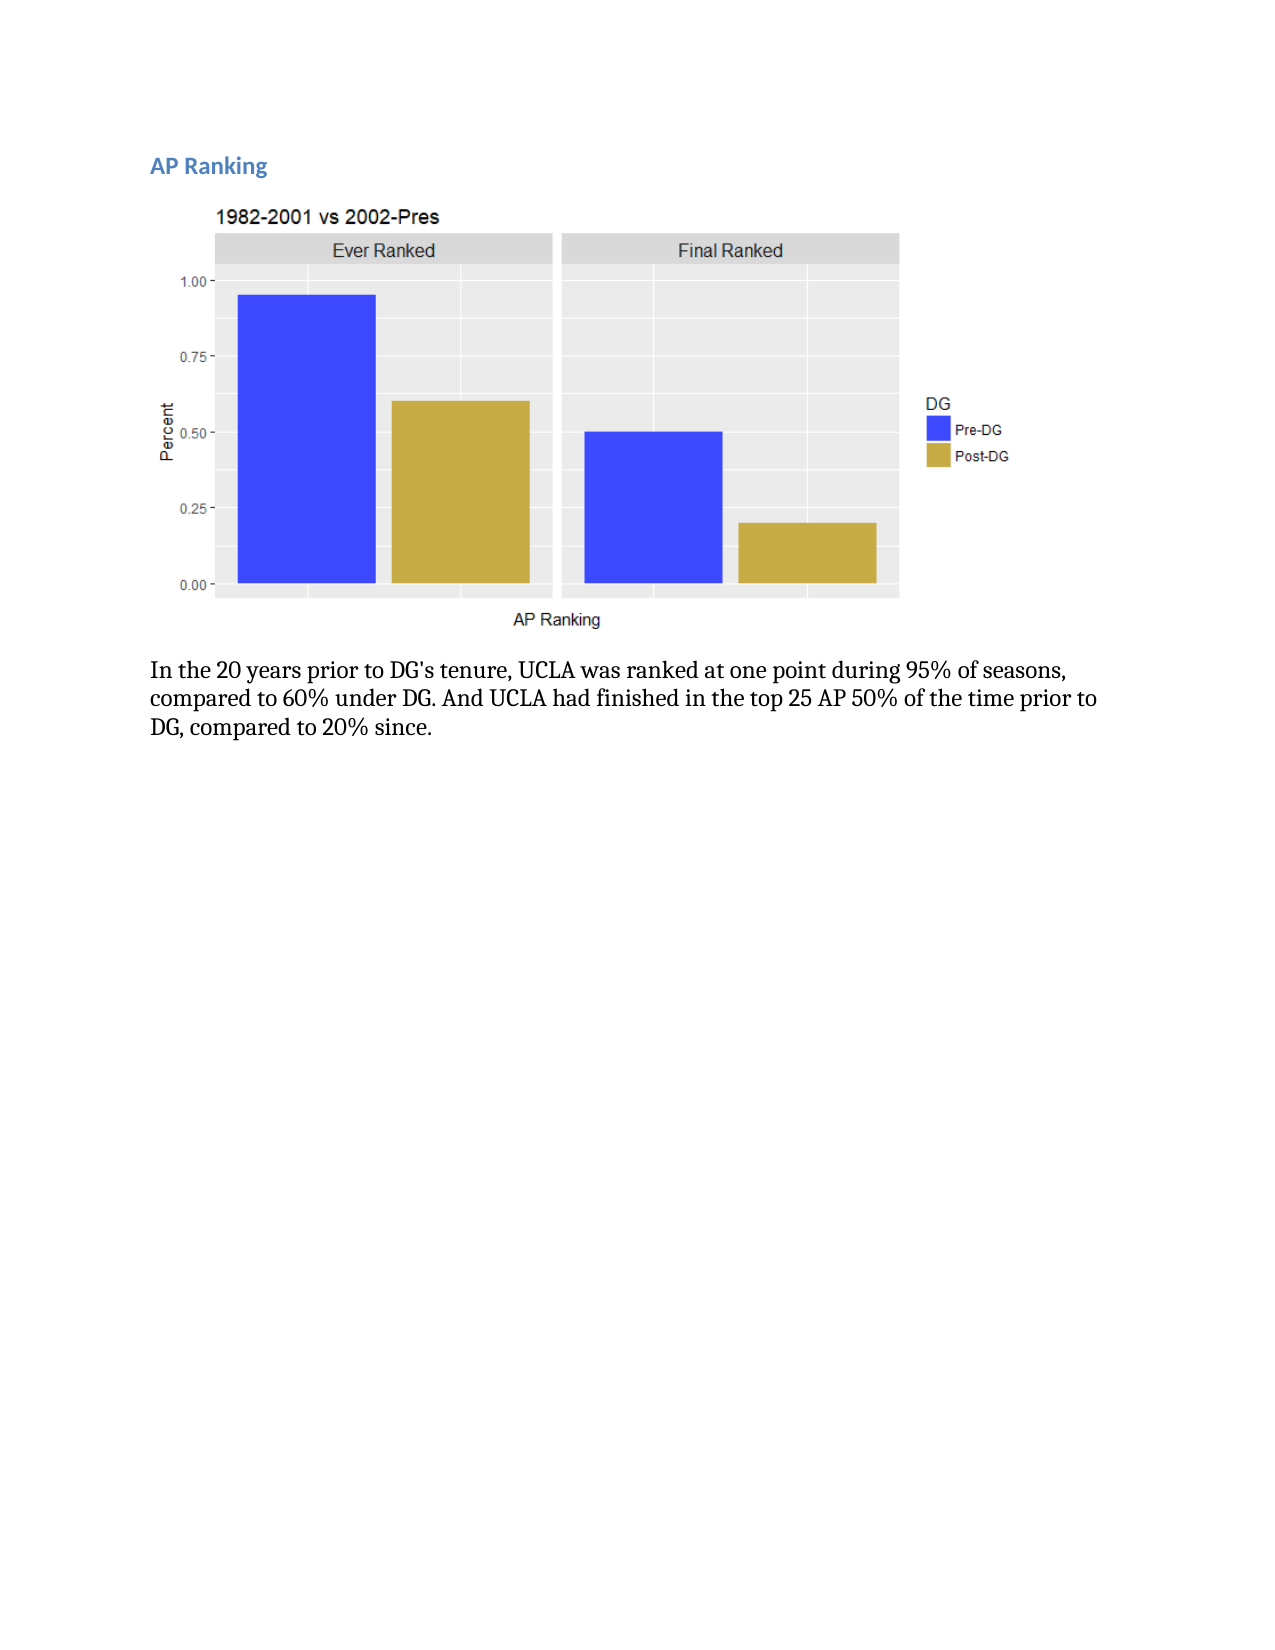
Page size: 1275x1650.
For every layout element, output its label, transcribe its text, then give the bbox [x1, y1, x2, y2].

picture [150, 199, 1025, 637]
text In the 20 years prior to DG's tenure, UCLA was ranked at one point during 95% of seasons, compared to 60% under DG. And UCLA had finished in the top 25 AP 50% of the time prior to DG, compared to 20% since. [150, 656, 1125, 742]
subtitle AP Ranking [150, 150, 1125, 181]
